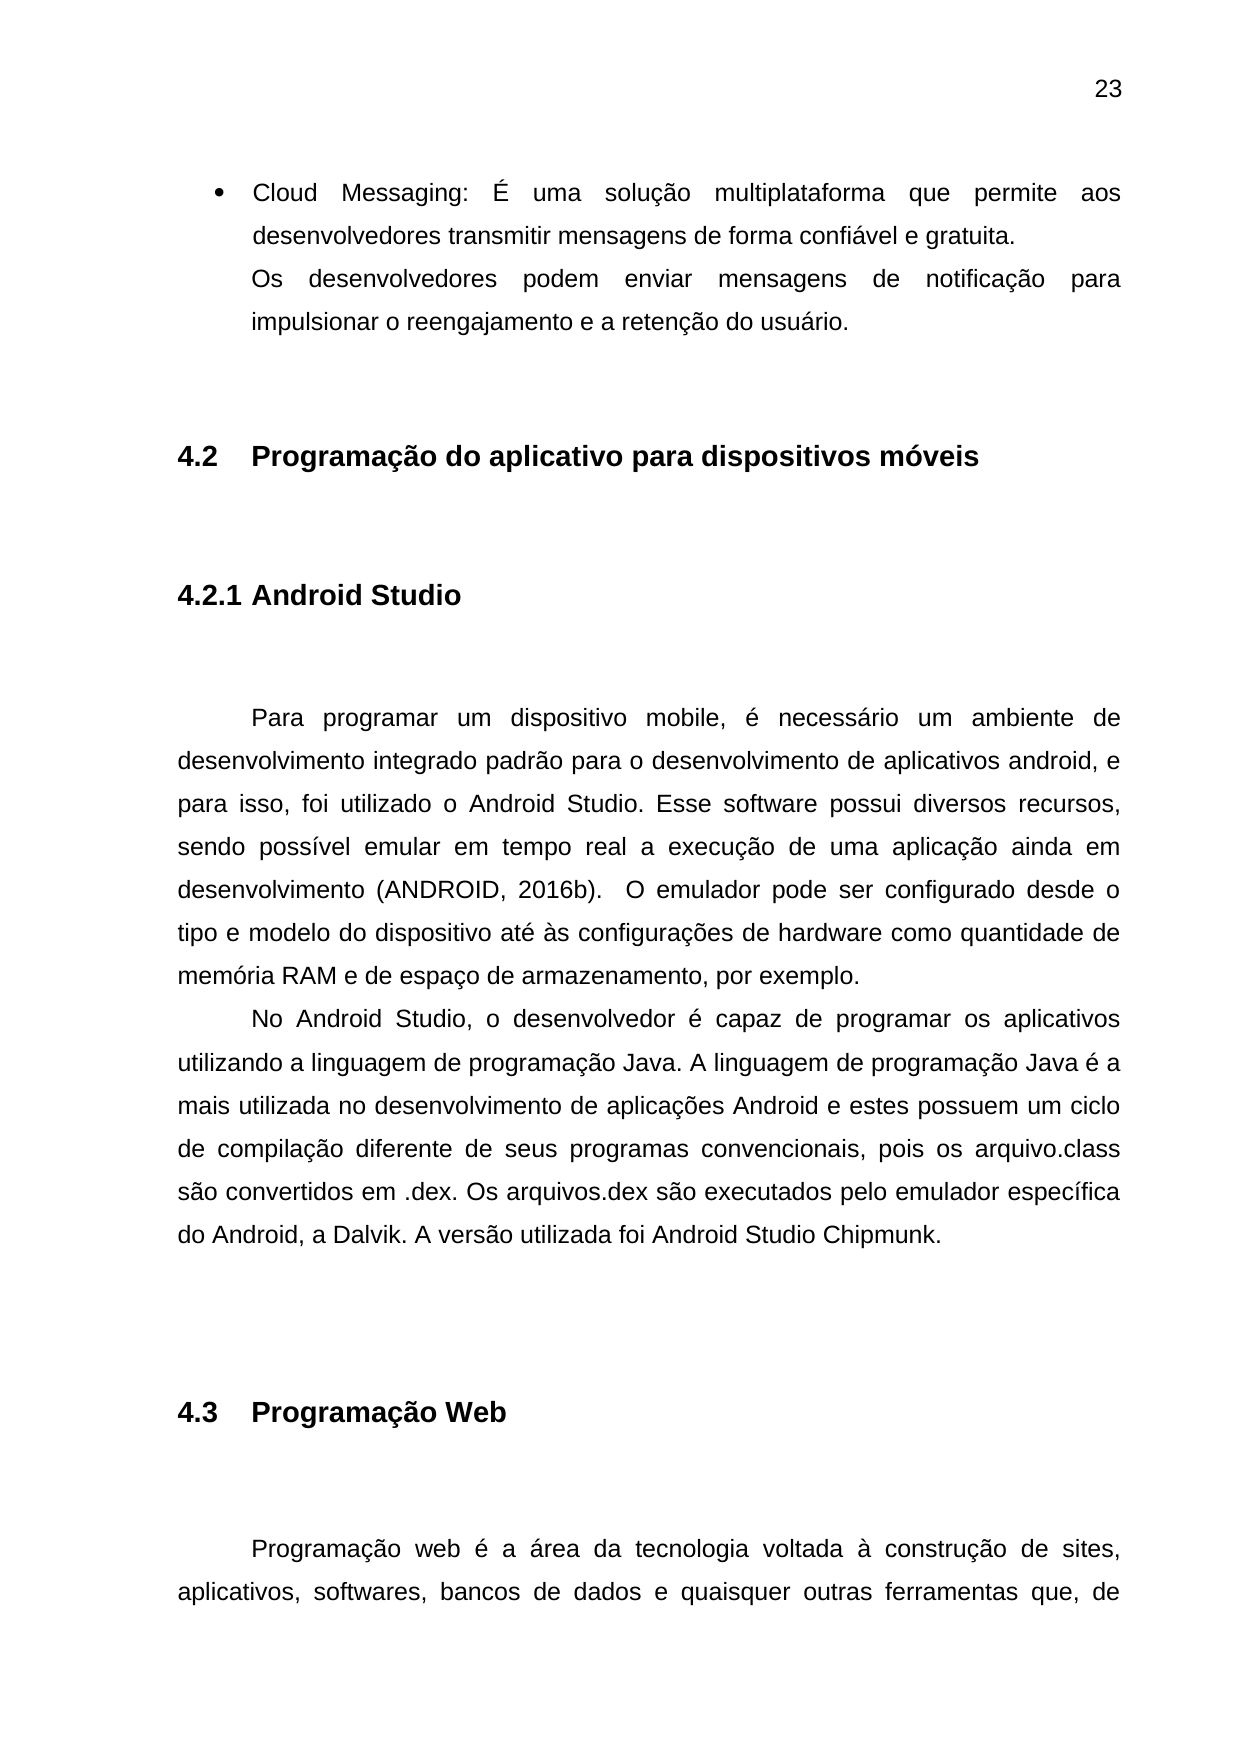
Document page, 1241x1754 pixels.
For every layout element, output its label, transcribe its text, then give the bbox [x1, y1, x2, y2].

subtitle Android Studio [177, 578, 1122, 611]
text No Android Studio, o desenvolvedor é capaz de programar os aplicativos utilizando a linguagem de programação Java. A linguagem de programação Java é a mais utilizada no desenvolvimento de aplicações Android e estes possuem um ciclo de compilação diferente de seus programas convencionais, pois os arquivo.class são convertidos em .dex. Os arquivos.dex são executados pelo emulador específica do Android, a Dalvik. A versão utilizada foi Android Studio Chipmunk. [177, 1004, 1122, 1249]
list Cloud Messaging: É uma solução multiplataforma que permite aos desenvolvedores transmitir mensagens de forma confiável e gratuita. [215, 178, 1122, 249]
subtitle Programação do aplicativo para dispositivos móveis [177, 439, 1122, 472]
subtitle Programação Web [177, 1395, 1122, 1428]
text Para programar um dispositivo mobile, é necessário um ambiente de desenvolvimento integrado padrão para o desenvolvimento de aplicativos android, e para isso, foi utilizado o Android Studio. Esse software possui diversos recursos, sendo possível emular em tempo real a execução de uma aplicação ainda em desenvolvimento (ANDROID, 2016b). O emulador pode ser configurado desde o tipo e modelo do dispositivo até às configurações de hardware como quantidade de memória RAM e de espaço de armazenamento, por exemplo. [177, 703, 1122, 990]
text Os desenvolvedores podem enviar mensagens de notificação para impulsionar o reengajamento e a retenção do usuário. [251, 264, 1122, 336]
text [177, 1534, 1122, 1606]
